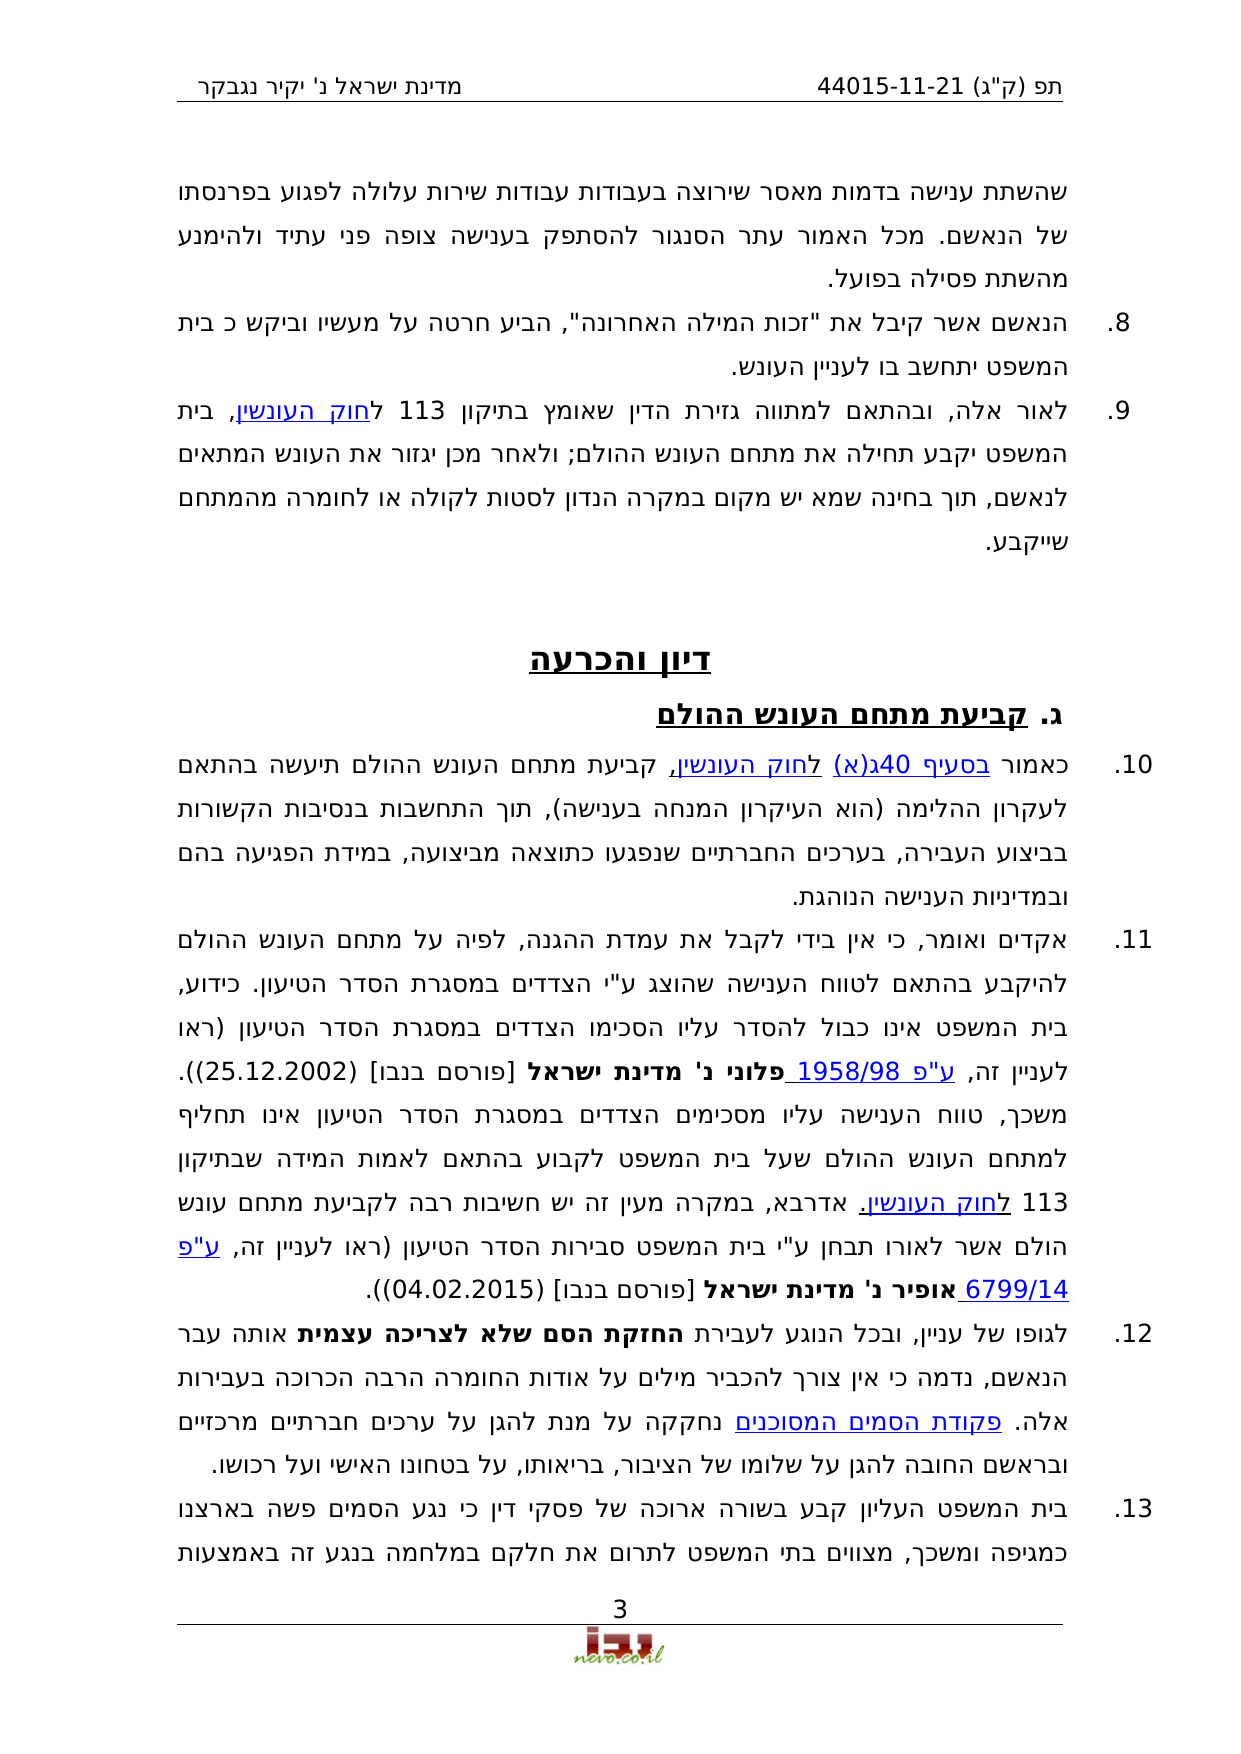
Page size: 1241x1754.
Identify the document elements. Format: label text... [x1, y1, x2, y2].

picture [574, 1626, 666, 1665]
list אקדים ואומר, כי אין בידי לקבל את עמדת ההגנה, לפיה על מתחם העונש ההולם להיקבע בהתאם לטווח הענישה שהוצג ע"י הצדדים במסגרת הסדר הטיעון. כידוע, בית המשפט אינו כבול להסדר עליו הסכימו הצדדים במסגרת הסדר הטיעון (ראו לעניין זה, ע"פ 1958/98 פלוני נ' מדינת ישראל [פורסם בנבו] (25.12.2002)). משכך, טווח הענישה עליו מסכימים הצדדים במסגרת הסדר הטיעון אינו תחליף למתחם העונש ההולם שעל בית המשפט לקבוע בהתאם לאמות המידה שבתיקון 113 לחוק העונשין. אדרבא, במקרה מעין זה יש חשיבות רבה לקביעת מתחם עונש הולם אשר לאורו תבחן ע"י בית המשפט סבירות הסדר הטיעון (ראו לעניין זה, ע"פ 6799/14 אופיר נ' מדינת ישראל [פורסם בנבו] (04.02.2015)). [177, 926, 1113, 1305]
list לאור אלה, ובהתאם למתווה גזירת הדין שאומץ בתיקון 113 לחוק העונשין, בית המשפט יקבע תחילה את מתחם העונש ההולם; ולאחר מכן יגזור את העונש המתאים לנאשם, תוך בחינה שמא יש מקום במקרה הנדון לסטות לקולה או לחומרה מהמתחם שייקבע. [177, 396, 1107, 556]
list כאמור בסעיף 40ג(א) לחוק העונשין, קביעת מתחם העונש ההולם תיעשה בהתאם לעקרון ההלימה (הוא העיקרון המנחה בענישה), תוך התחשבות בנסיבות הקשורות בביצוע העבירה, בערכים החברתיים שנפגעו כתוצאה מביצועה, במידת הפגיעה בהם ובמדיניות הענישה הנוהגת. [177, 751, 1113, 911]
subtitle דיון והכרעה [177, 639, 1063, 678]
subtitle ג. קביעת מתחם העונש ההולם [177, 697, 1063, 731]
list לגופו של עניין, ובכל הנוגע לעבירת החזקת הסם שלא לצריכה עצמית אותה עבר הנאשם, נדמה כי אין צורך להכביר מילים על אודות החומרה הרבה הכרוכה בעבירות אלה. פקודת הסמים המסוכנים נחקקה על מנת להגן על ערכים חברתיים מרכזיים ובראשם החובה להגן על שלומו של הציבור, בריאותו, על בטחונו האישי ועל רכושו. [177, 1319, 1113, 1480]
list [177, 177, 1098, 294]
list הנאשם אשר קיבל את "זכות המילה האחרונה", הביע חרטה על מעשיו וביקש כ בית המשפט יתחשב בו לעניין העונש. [177, 308, 1107, 381]
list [177, 1494, 1113, 1567]
